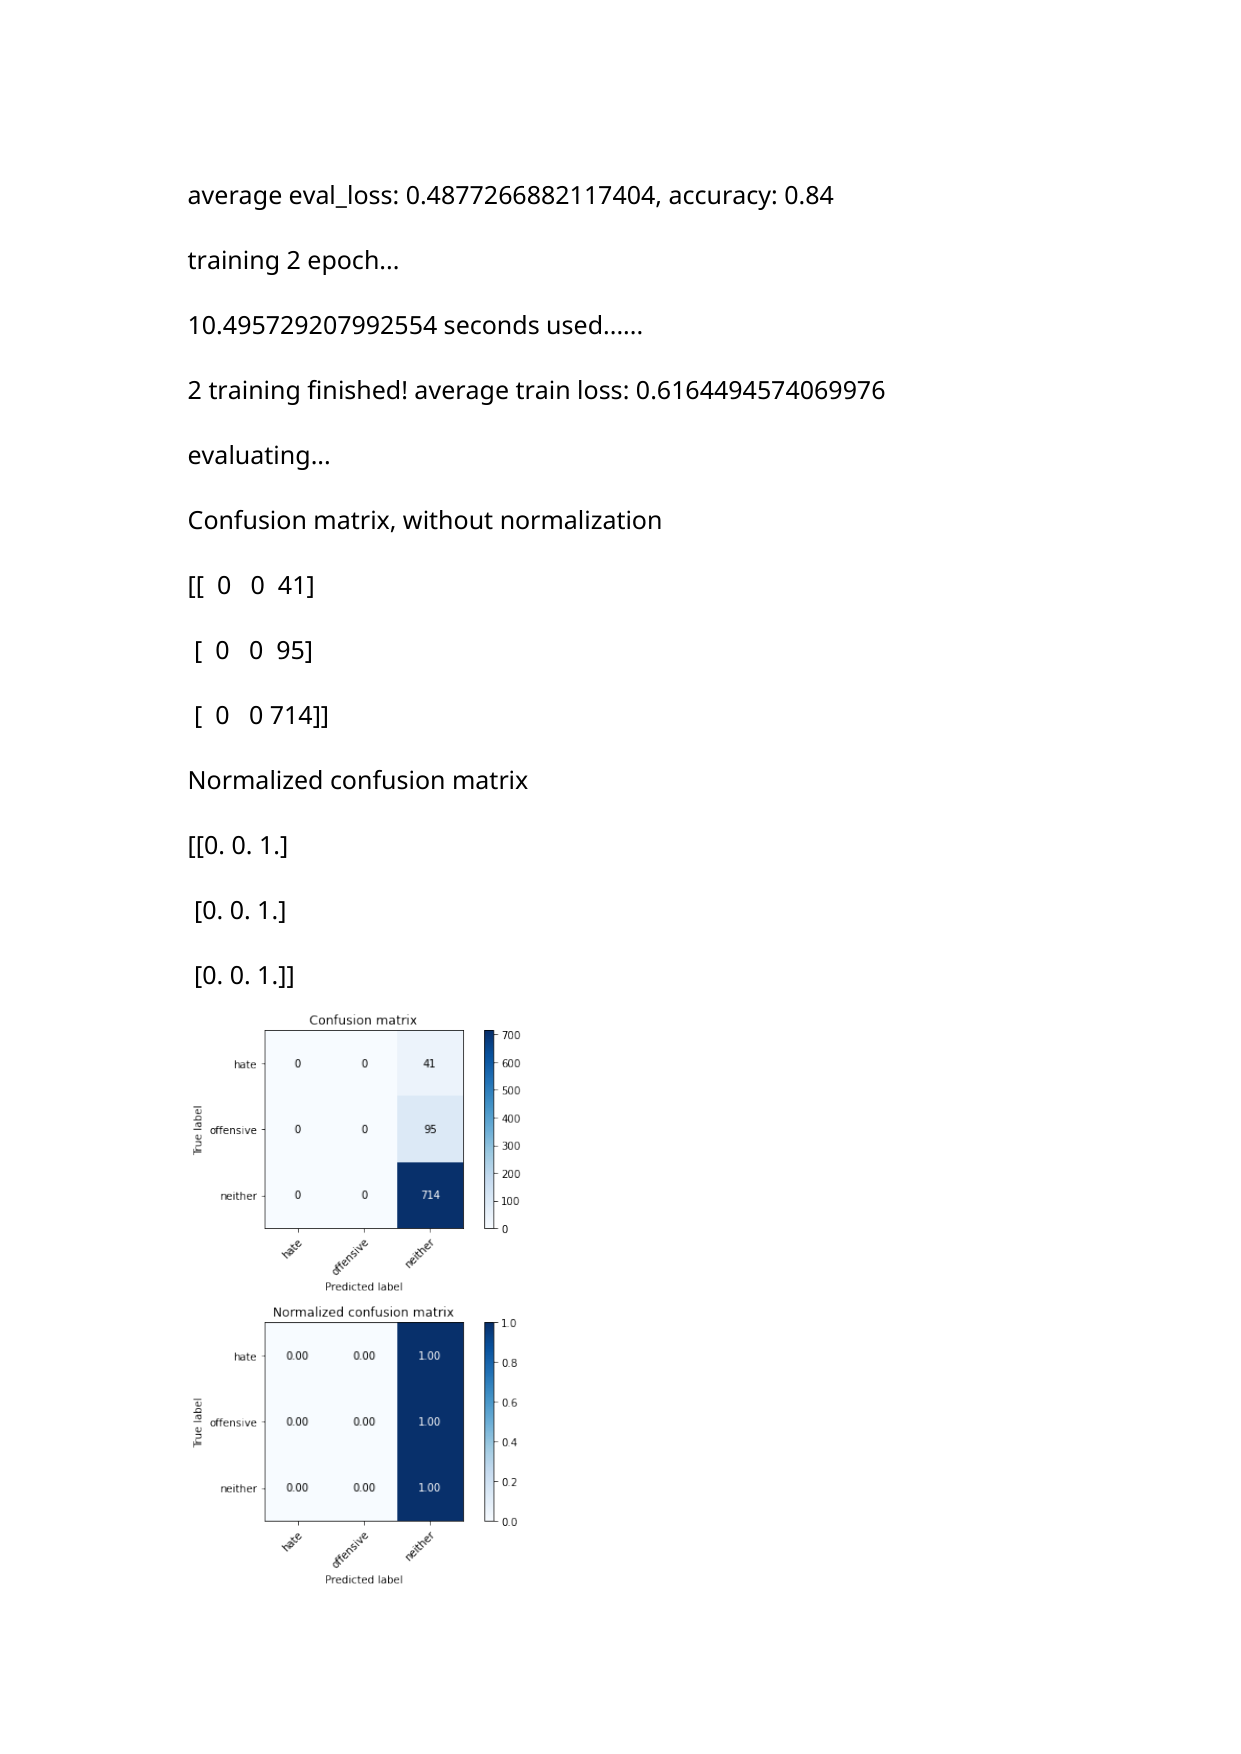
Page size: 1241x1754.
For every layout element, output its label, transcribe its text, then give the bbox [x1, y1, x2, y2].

text Confusion matrix, without normalization [187, 487, 1053, 552]
text 2 training finished! average train loss: 0.6164494574069976 [187, 357, 1053, 422]
text Normalized confusion matrix [187, 747, 1053, 812]
text [ 0 0 714]] [187, 682, 1053, 747]
text [[ 0 0 41] [187, 552, 1053, 617]
text training 2 epoch... [187, 227, 1053, 292]
text 10.495729207992554 seconds used...... [187, 292, 1053, 357]
text average eval_loss: 0.4877266882117404, accuracy: 0.84 [187, 162, 1053, 227]
text [0. 0. 1.]] [187, 942, 1053, 1007]
picture [187, 1300, 525, 1592]
text [0. 0. 1.] [187, 877, 1053, 942]
text [ 0 0 95] [187, 617, 1053, 682]
picture [187, 1007, 528, 1299]
text [[0. 0. 1.] [187, 812, 1053, 877]
text evaluating... [187, 422, 1053, 487]
